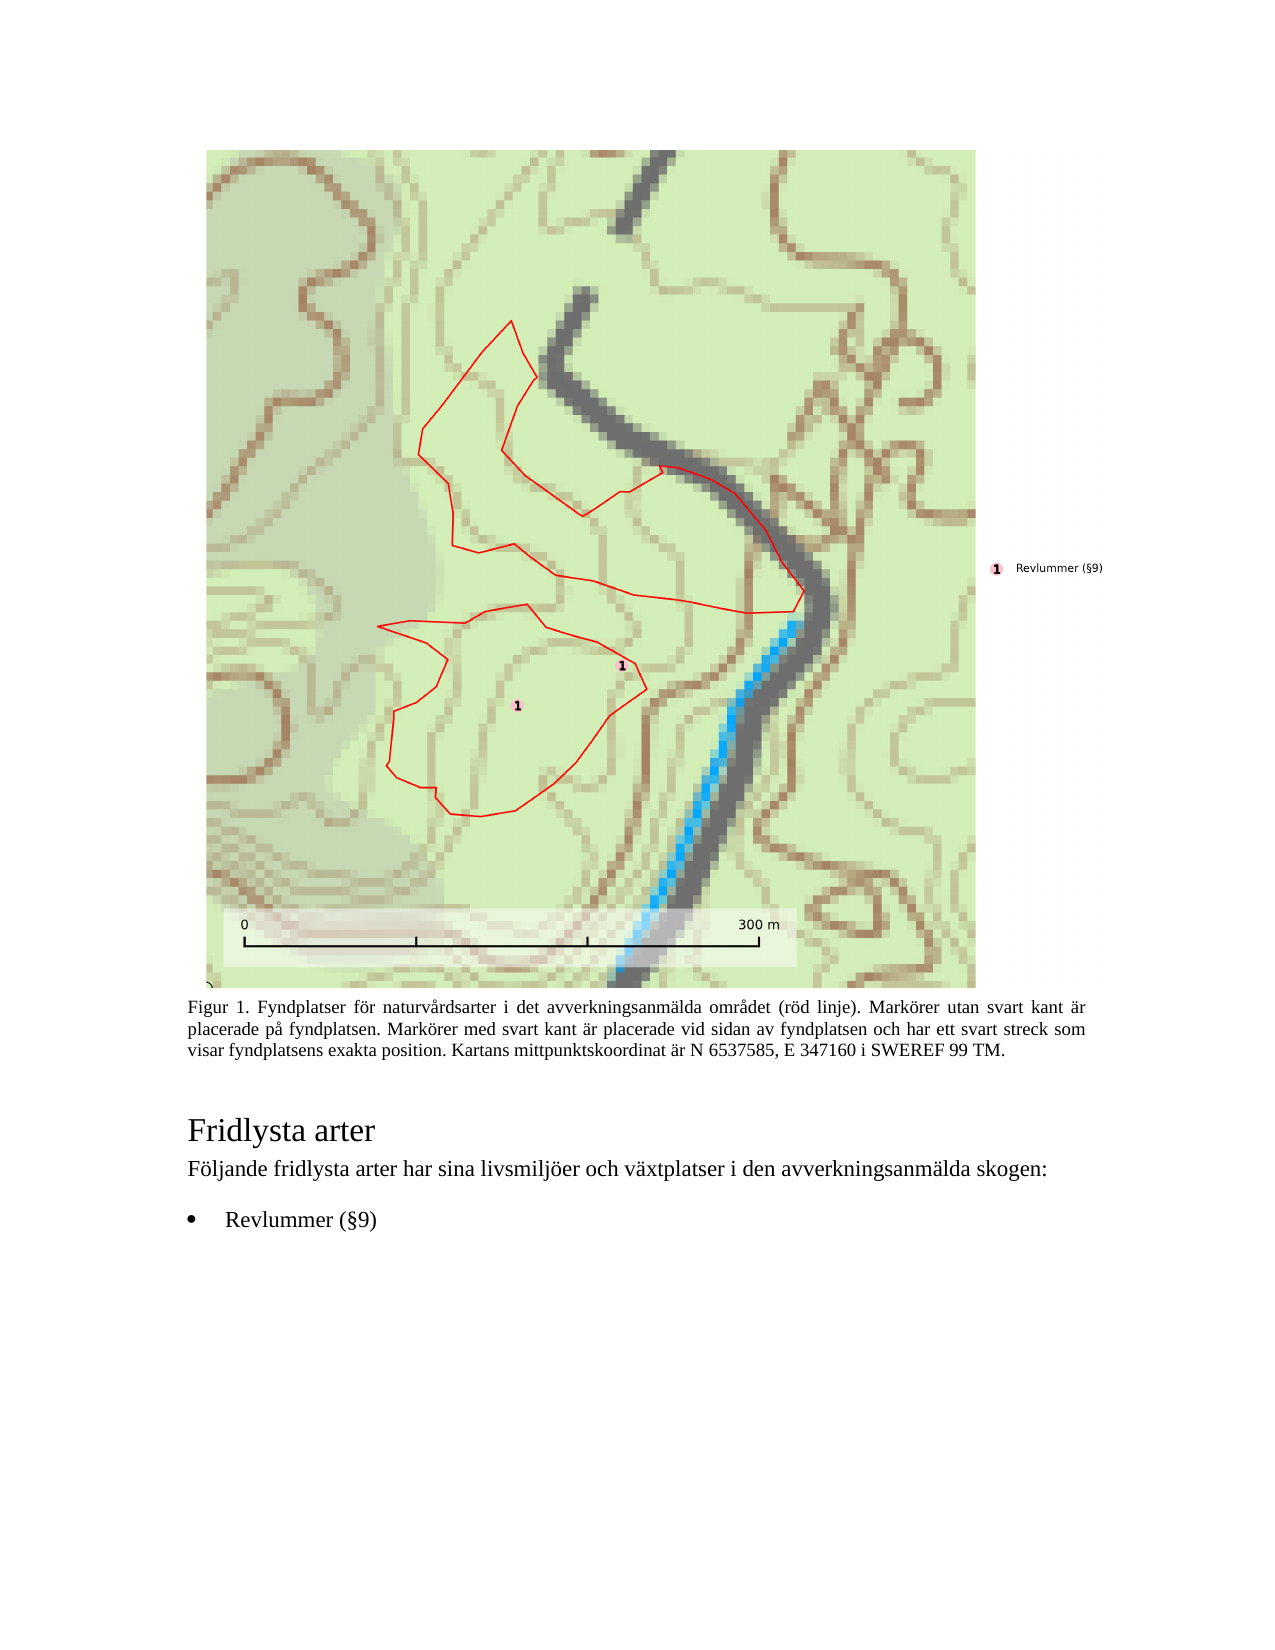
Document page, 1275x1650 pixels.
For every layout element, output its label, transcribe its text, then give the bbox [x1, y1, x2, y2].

picture [206, 150, 1107, 988]
text Figur 1. Fyndplatser för naturvårdsarter i det avverkningsanmälda området (röd linje). Markörer utan svart kant är placerade på fyndplatsen. Markörer med svart kant är placerade vid sidan av fyndplatsen och har ett svart streck som visar fyndplatsens exakta position. Kartans mittpunktskoordinat är N 6537585, E 347160 i SWEREF 99 TM. [187, 996, 1087, 1061]
text Följande fridlysta arter har sina livsmiljöer och växtplatser i den avverkningsanmälda skogen: [187, 1154, 1087, 1181]
subtitle Fridlysta arter [187, 1111, 1087, 1149]
list Revlummer (§9) [187, 1206, 1087, 1232]
